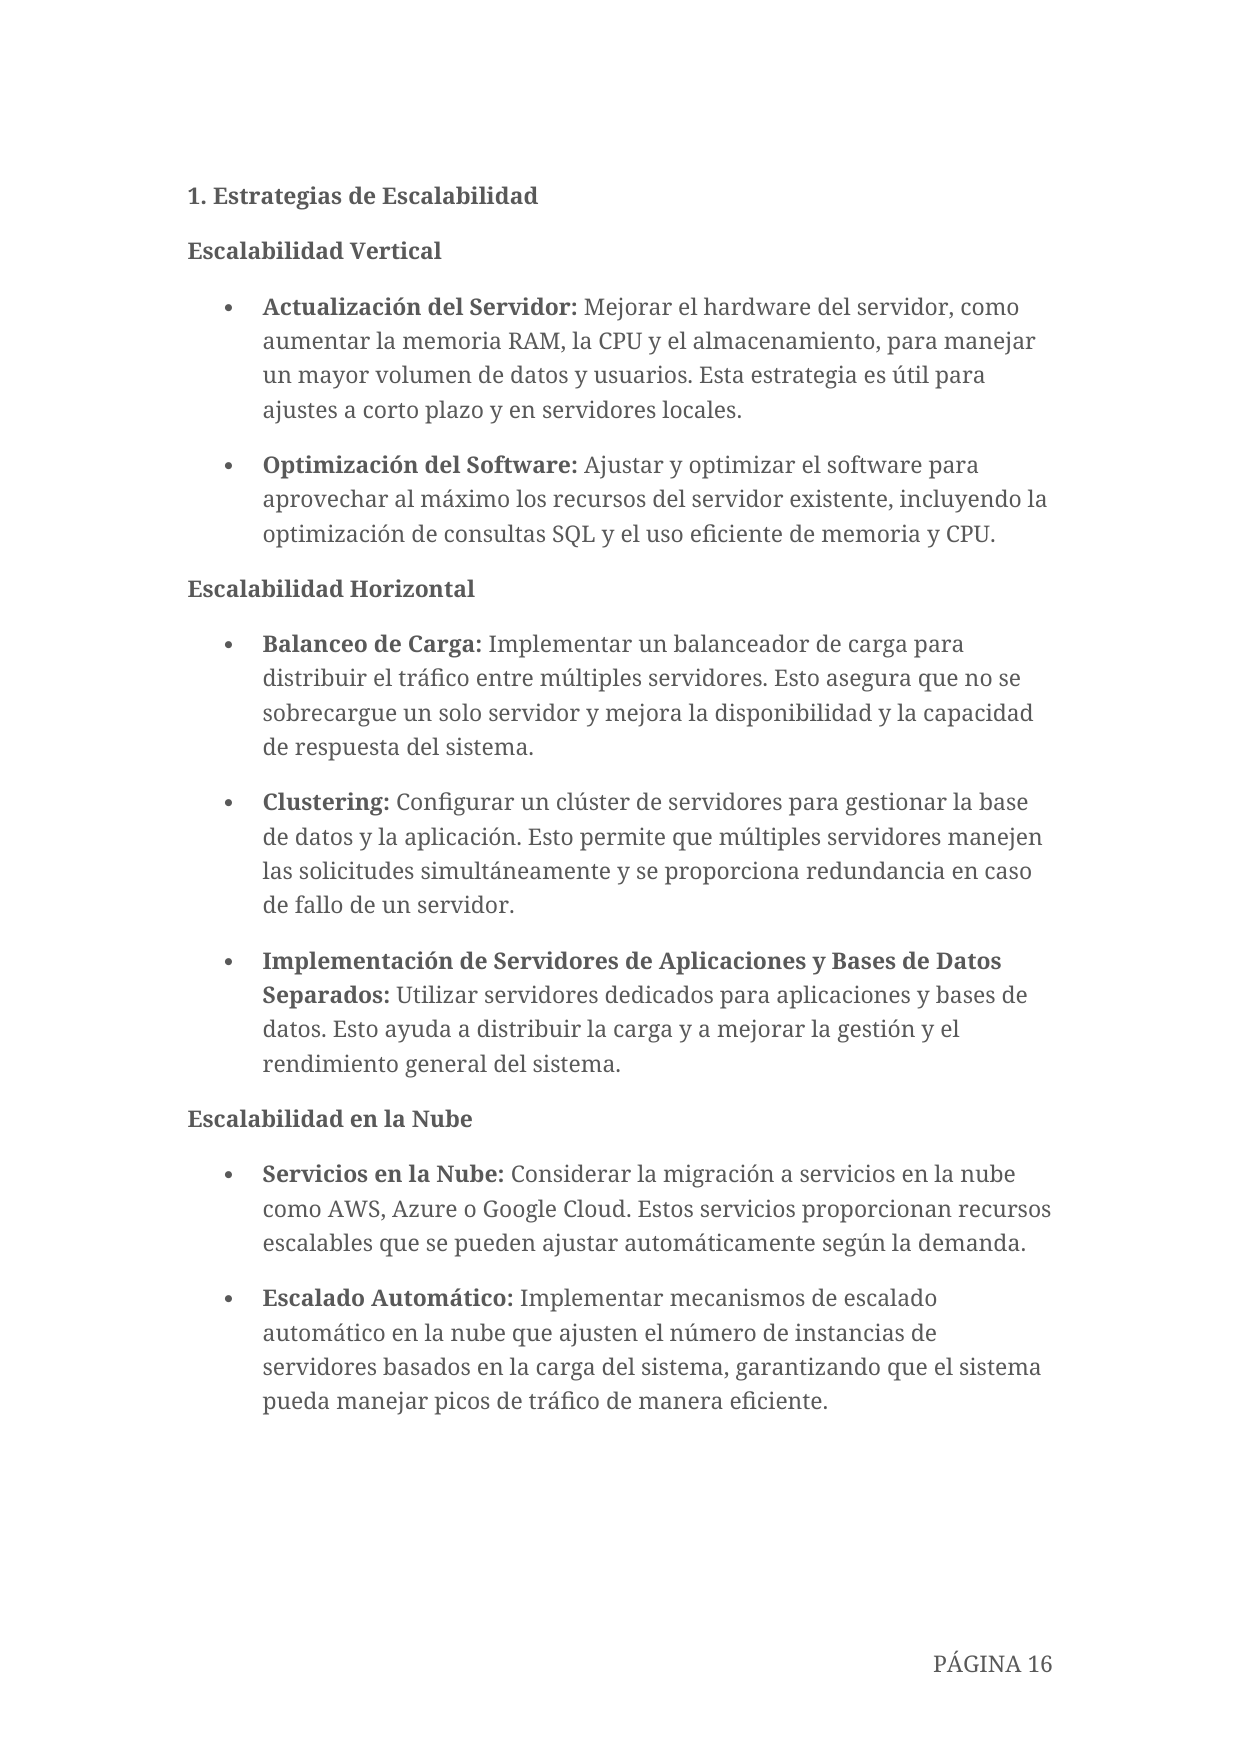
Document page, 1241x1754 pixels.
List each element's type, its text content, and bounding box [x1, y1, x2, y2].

list Clustering: Configurar un clúster de servidores para gestionar la base de datos y la aplicación. Esto permite que múltiples servidores manejen las solicitudes simultáneamente y se proporciona redundancia en caso de fallo de un servidor. [225, 786, 1053, 921]
text Escalabilidad en la Nube [187, 1103, 1053, 1134]
text Escalabilidad Vertical [187, 235, 1053, 266]
text 1. Estrategias de Escalabilidad [187, 180, 1053, 211]
list Escalado Automático: Implementar mecanismos de escalado automático en la nube que ajusten el número de instancias de servidores basados en la carga del sistema, garantizando que el sistema pueda manejar picos de tráfico de manera eficiente. [225, 1282, 1053, 1416]
list Optimización del Software: Ajustar y optimizar el software para aprovechar al máximo los recursos del servidor existente, incluyendo la optimización de consultas SQL y el uso eficiente de memoria y CPU. [225, 449, 1053, 549]
list Servicios en la Nube: Considerar la migración a servicios en la nube como AWS, Azure o Google Cloud. Estos servicios proporcionan recursos escalables que se pueden ajustar automáticamente según la demanda. [225, 1158, 1053, 1258]
list Balanceo de Carga: Implementar un balanceador de carga para distribuir el tráfico entre múltiples servidores. Esto asegura que no se sobrecargue un solo servidor y mejora la disponibilidad y la capacidad de respuesta del sistema. [225, 628, 1053, 762]
list Implementación de Servidores de Aplicaciones y Bases de Datos Separados: Utilizar servidores dedicados para aplicaciones y bases de datos. Esto ayuda a distribuir la carga y a mejorar la gestión y el rendimiento general del sistema. [225, 944, 1053, 1079]
list Actualización del Servidor: Mejorar el hardware del servidor, como aumentar la memoria RAM, la CPU y el almacenamiento, para manejar un mayor volumen de datos y usuarios. Esta estrategia es útil para ajustes a corto plazo y en servidores locales. [225, 290, 1053, 425]
text Escalabilidad Horizontal [187, 573, 1053, 604]
